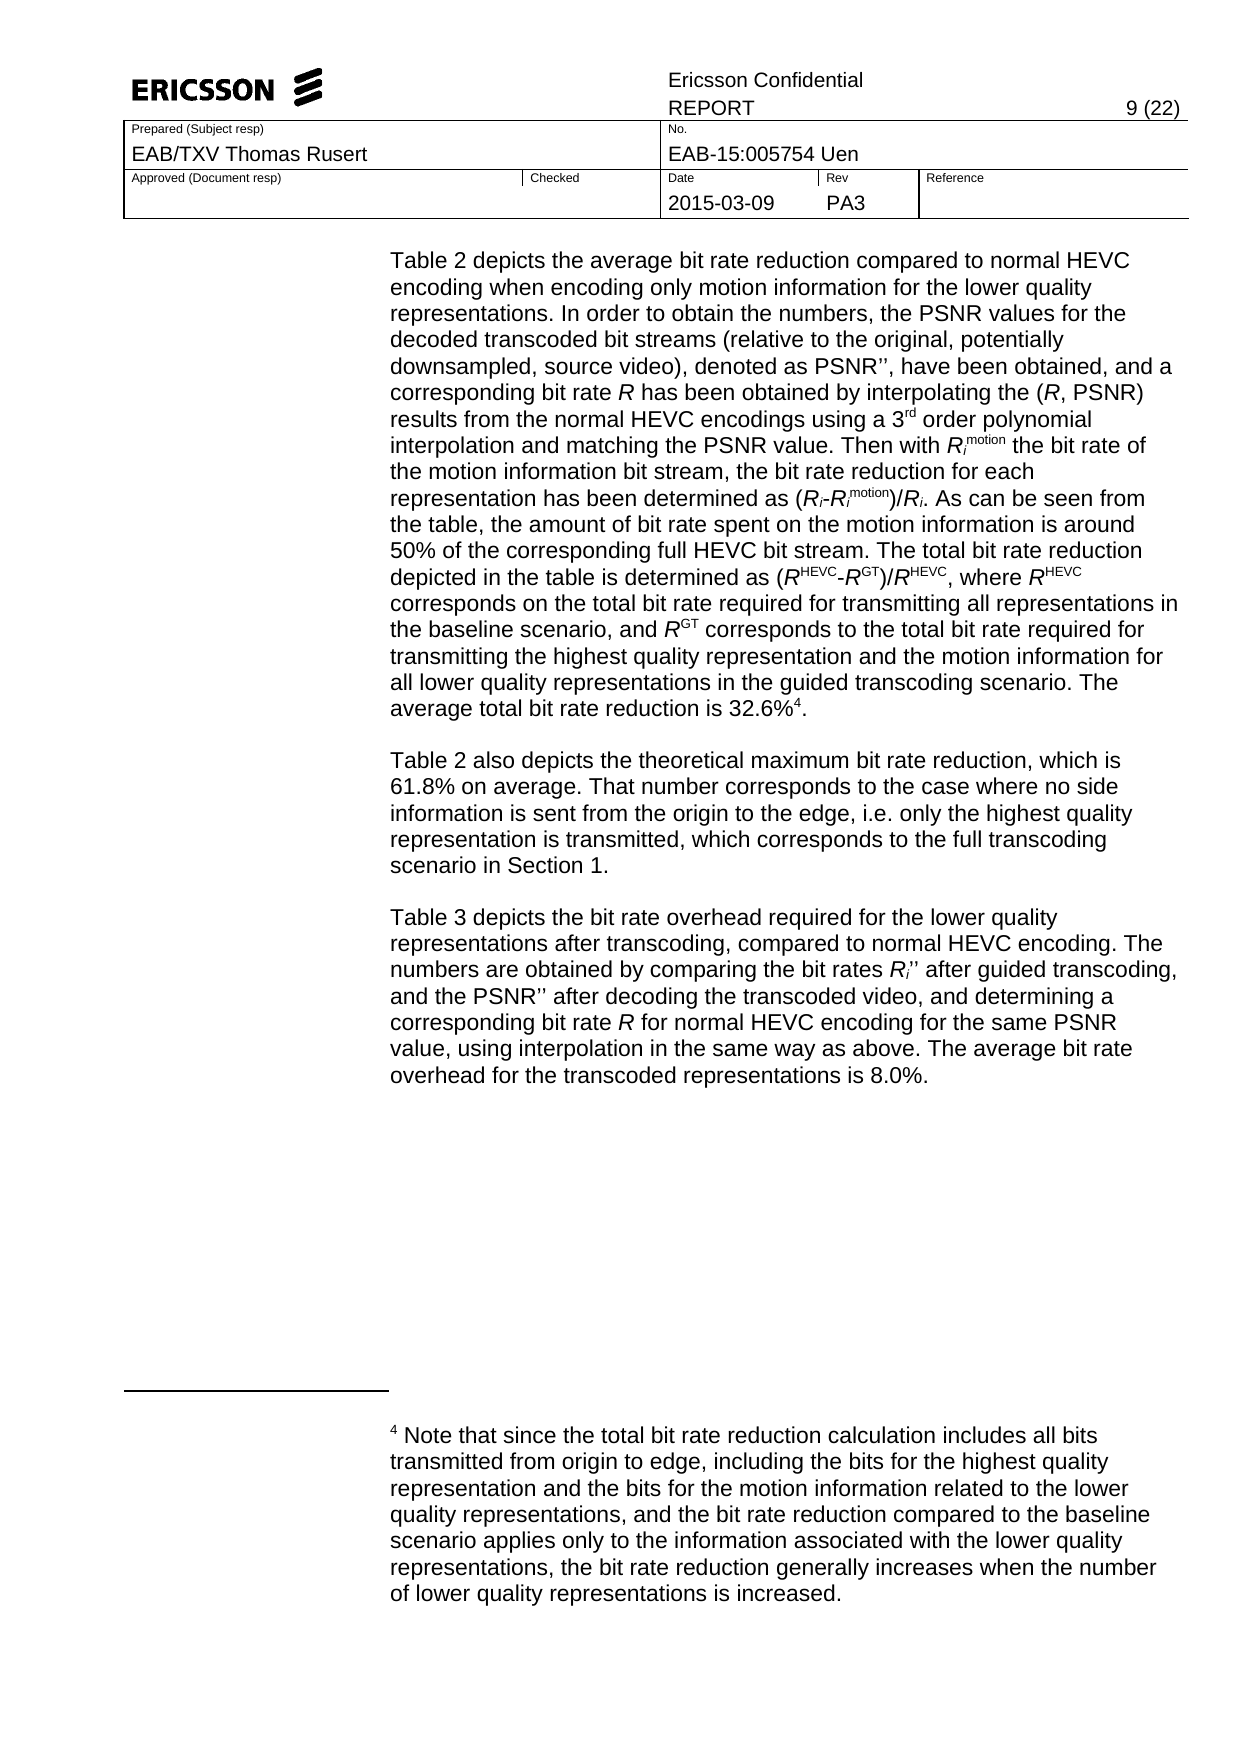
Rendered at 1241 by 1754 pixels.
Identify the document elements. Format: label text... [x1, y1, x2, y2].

text Table 2 also depicts the theoretical maximum bit rate reduction, which is 61.8% on average. That number corresponds to the case where no side information is sent from the origin to the edge, i.e. only the highest quality representation is transmitted, which corresponds to the full transcoding scenario in Section 1. [390, 747, 1181, 878]
text Table 2 depicts the average bit rate reduction compared to normal HEVC encoding when encoding only motion information for the lower quality representations. In order to obtain the numbers, the PSNR values for the decoded transcoded bit streams (relative to the original, potentially downsampled, source video), denoted as PSNR’’, have been obtained, and a corresponding bit rate R has been obtained by interpolating the (R, PSNR) results from the normal HEVC encodings using a 3rd order polynomial interpolation and matching the PSNR value. Then with Rimotion the bit rate of the motion information bit stream, the bit rate reduction for each representation has been determined as (Ri-Rimotion)/Ri. As can be seen from the table, the amount of bit rate spent on the motion information is around 50% of the corresponding full HEVC bit stream. The total bit rate reduction depicted in the table is determined as (RHEVC-RGT)/RHEVC, where RHEVC corresponds on the total bit rate required for transmitting all representations in the baseline scenario, and RGT corresponds to the total bit rate required for transmitting the highest quality representation and the motion information for all lower quality representations in the guided transcoding scenario. The average total bit rate reduction is 32.6%. [390, 247, 1181, 722]
text Table 3 depicts the bit rate overhead required for the lower quality representations after transcoding, compared to normal HEVC encoding. The numbers are obtained by comparing the bit rates Ri’’ after guided transcoding, and the PSNR’’ after decoding the transcoded video, and determining a corresponding bit rate R for normal HEVC encoding for the same PSNR value, using interpolation in the same way as above. The average bit rate overhead for the transcoded representations is 8.0%. [390, 903, 1181, 1088]
picture [131, 67, 323, 107]
